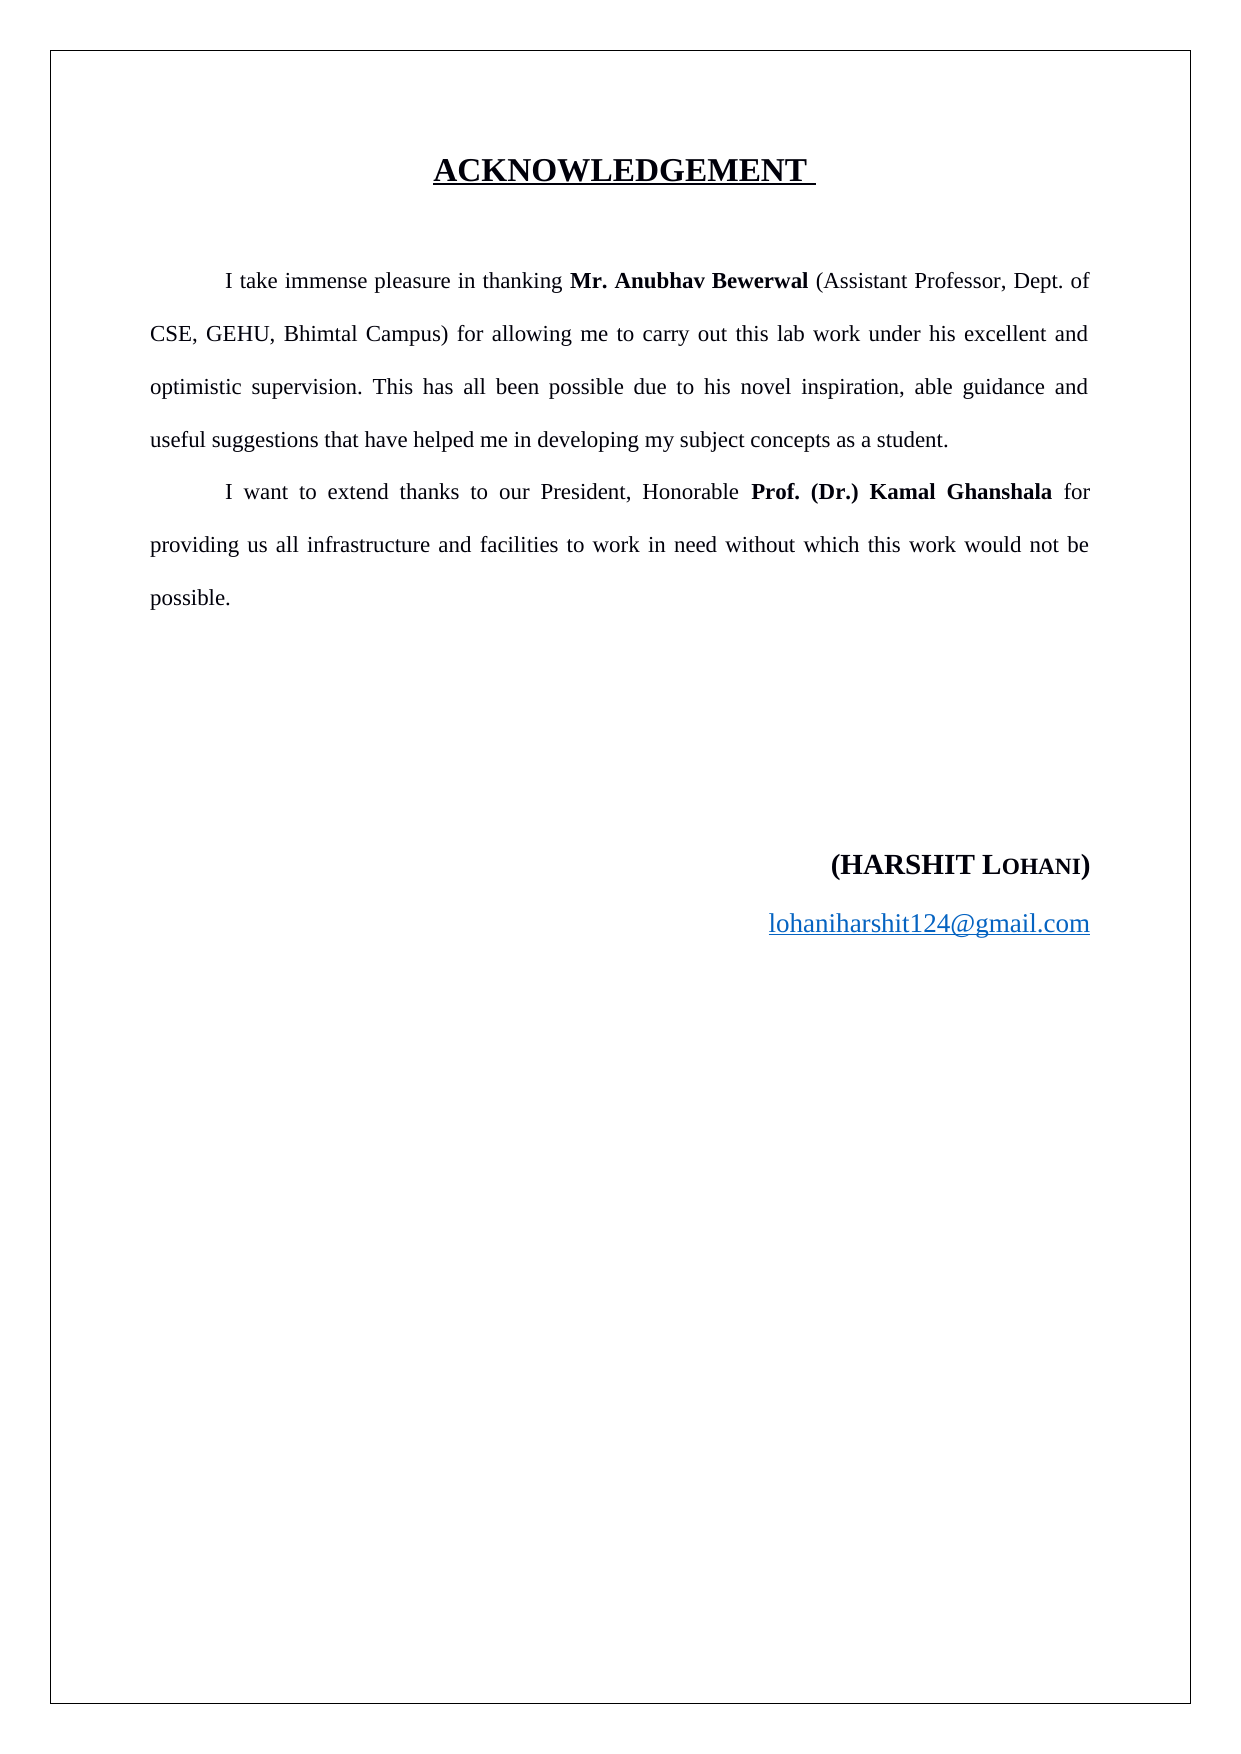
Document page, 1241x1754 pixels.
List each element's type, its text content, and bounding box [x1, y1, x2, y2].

text I want to extend thanks to our President, Honorable Prof. (Dr.) Kamal Ghanshala for providing us all infrastructure and facilities to work in need without which this work would not be possible. [150, 478, 1090, 610]
text lohaniharshit124@gmail.com [150, 907, 1090, 938]
text (HARSHIT Lohani) [150, 847, 1090, 881]
text I take immense pleasure in thanking Mr. Anubhav Bewerwal (Assistant Professor, Dept. of CSE, GEHU, Bhimtal Campus) for allowing me to carry out this lab work under his excellent and optimistic supervision. This has all been possible due to his novel inspiration, able guidance and useful suggestions that have helped me in developing my subject concepts as a student. [150, 268, 1090, 452]
text ACKNOWLEDGEMENT [150, 150, 1090, 188]
